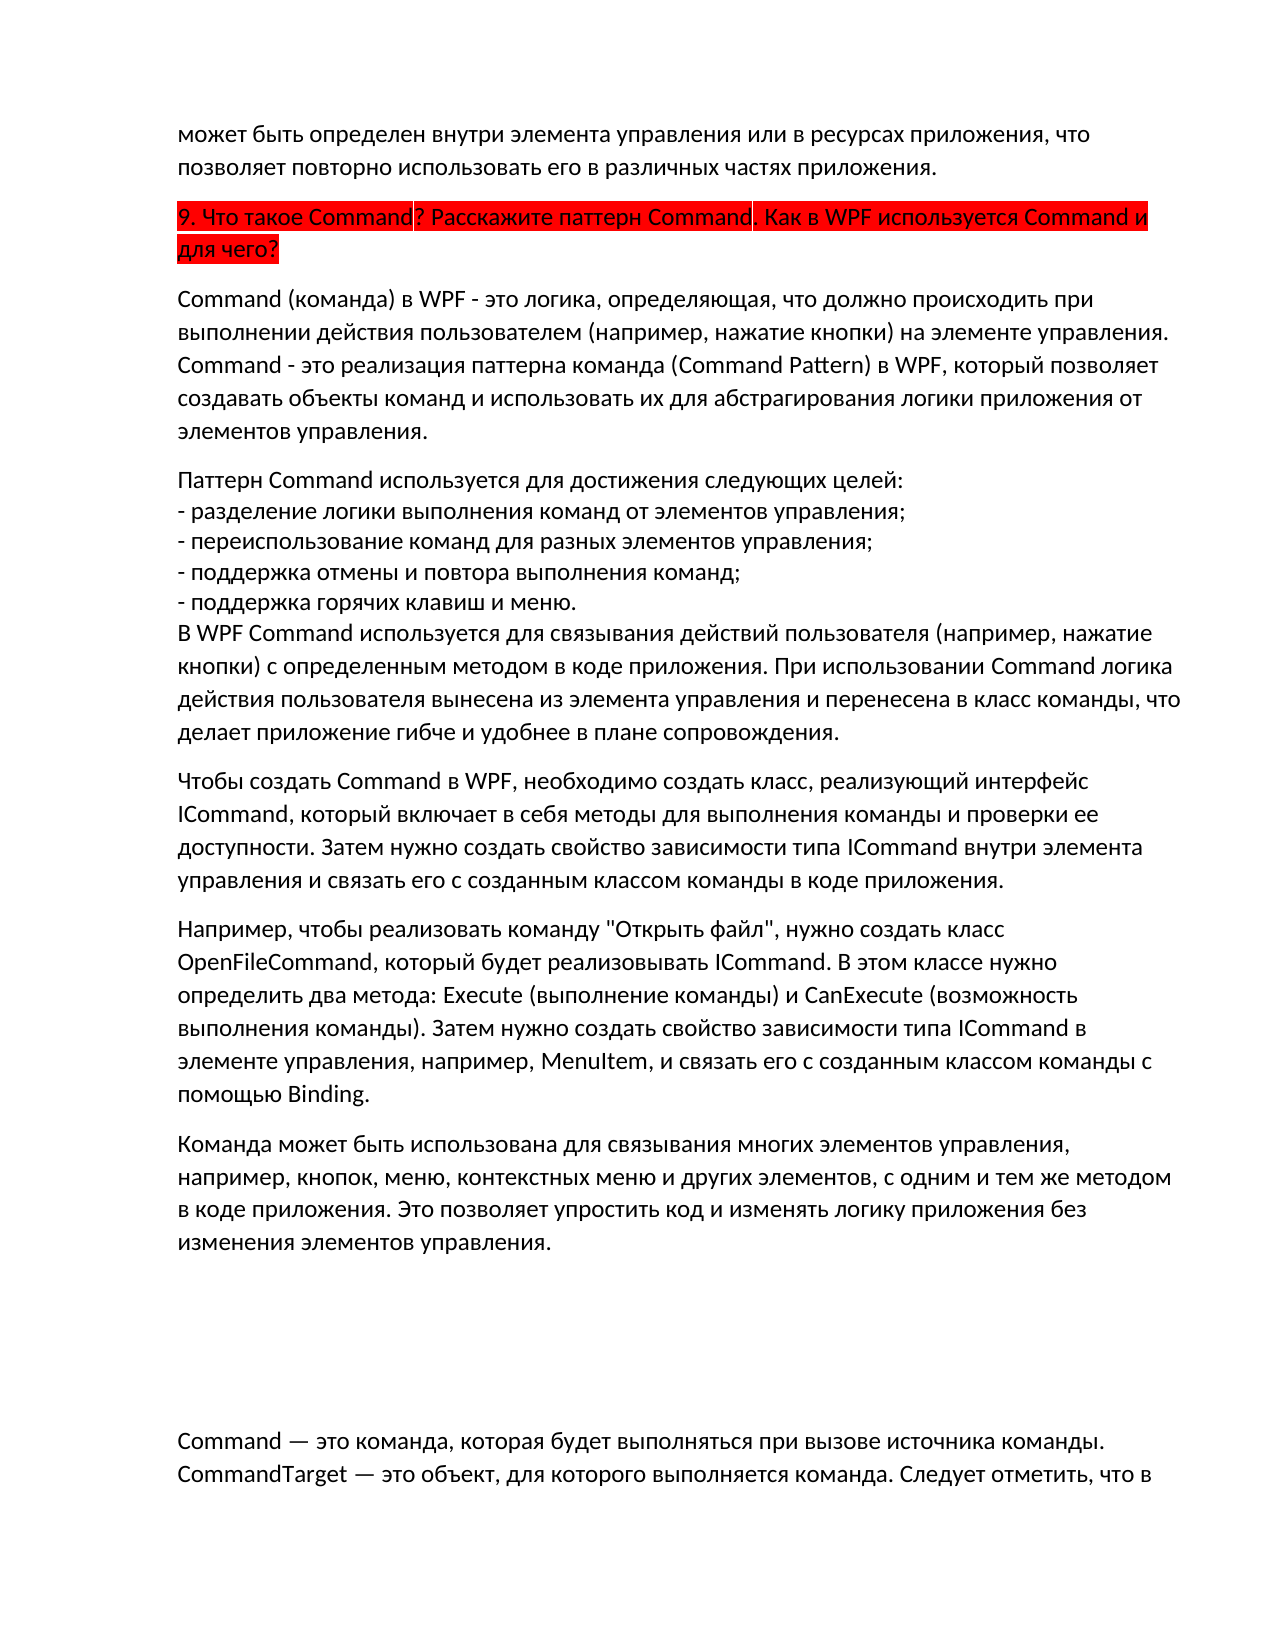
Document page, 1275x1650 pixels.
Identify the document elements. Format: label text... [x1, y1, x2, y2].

text Паттерн Command используется для достижения следующих целей: [177, 464, 1186, 495]
text Например, чтобы реализовать команду "Открыть файл", нужно создать класс OpenFileCommand, который будет реализовывать ICommand. В этом классе нужно определить два метода: Execute (выполнение команды) и CanExecute (возможность выполнения команды). Затем нужно создать свойство зависимости типа ICommand в элементе управления, например, MenuItem, и связать его с созданным классом команды с помощью Binding. [177, 914, 1186, 1109]
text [177, 1425, 1186, 1488]
text 9. Что такое Command? Расскажите паттерн Command. Как в WPF используется Command и для чего? [177, 201, 1186, 264]
text Чтобы создать Command в WPF, необходимо создать класс, реализующий интерфейс ICommand, который включает в себя методы для выполнения команды и проверки ее доступности. Затем нужно создать свойство зависимости типа ICommand внутри элемента управления и связать его с созданным классом команды в коде приложения. [177, 765, 1186, 894]
text - поддержка горячих клавиш и меню. [177, 586, 1186, 617]
text Command (команда) в WPF - это логика, определяющая, что должно происходить при выполнении действия пользователем (например, нажатие кнопки) на элементе управления. Command - это реализация паттерна команда (Command Pattern) в WPF, который позволяет создавать объекты команд и использовать их для абстрагирования логики приложения от элементов управления. [177, 283, 1186, 445]
text - переиспользование команд для разных элементов управления; [177, 525, 1186, 556]
text - разделение логики выполнения команд от элементов управления; [177, 495, 1186, 525]
text В WPF Command используется для связывания действий пользователя (например, нажатие кнопки) с определенным методом в коде приложения. При использовании Command логика действия пользователя вынесена из элемента управления и перенесена в класс команды, что делает приложение гибче и удобнее в плане сопровождения. [177, 617, 1186, 746]
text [177, 118, 1186, 182]
text - поддержка отмены и повтора выполнения команд; [177, 556, 1186, 586]
text Команда может быть использована для связывания многих элементов управления, например, кнопок, меню, контекстных меню и других элементов, с одним и тем же методом в коде приложения. Это позволяет упростить код и изменять логику приложения без изменения элементов управления. [177, 1128, 1186, 1257]
